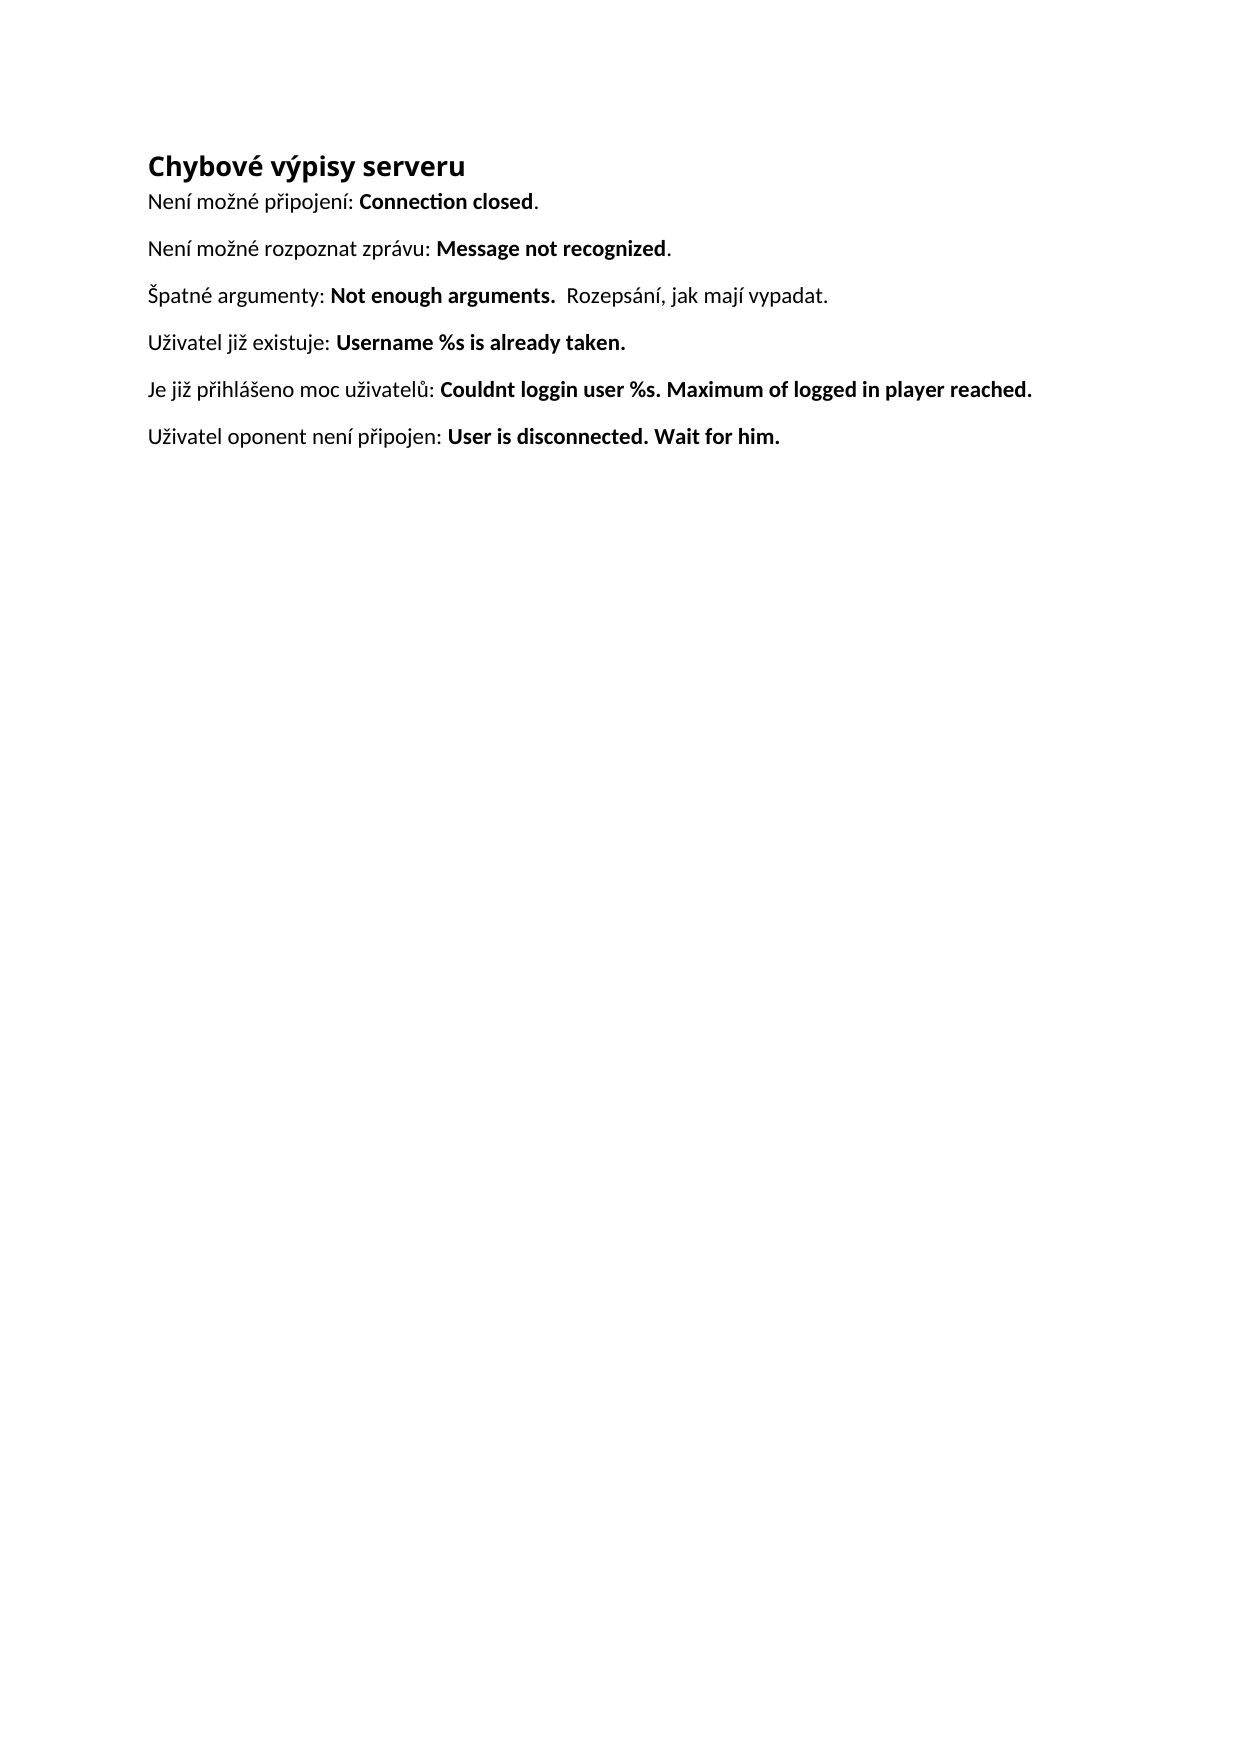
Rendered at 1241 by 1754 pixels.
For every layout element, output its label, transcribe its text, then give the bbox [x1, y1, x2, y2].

text Je již přihlášeno moc uživatelů: Couldnt loggin user %s. Maximum of logged in player reached. [148, 375, 1093, 403]
text Uživatel již existuje: Username %s is already taken. [148, 328, 1093, 356]
subtitle Chybové výpisy serveru [148, 148, 1093, 184]
text Uživatel oponent není připojen: User is disconnected. Wait for him. [148, 422, 1093, 450]
text Špatné argumenty: Not enough arguments. Rozepsání, jak mají vypadat. [148, 281, 1093, 309]
text Není možné rozpoznat zprávu: Message not recognized. [148, 234, 1093, 262]
text Není možné připojení: Connection closed. [148, 187, 1093, 215]
